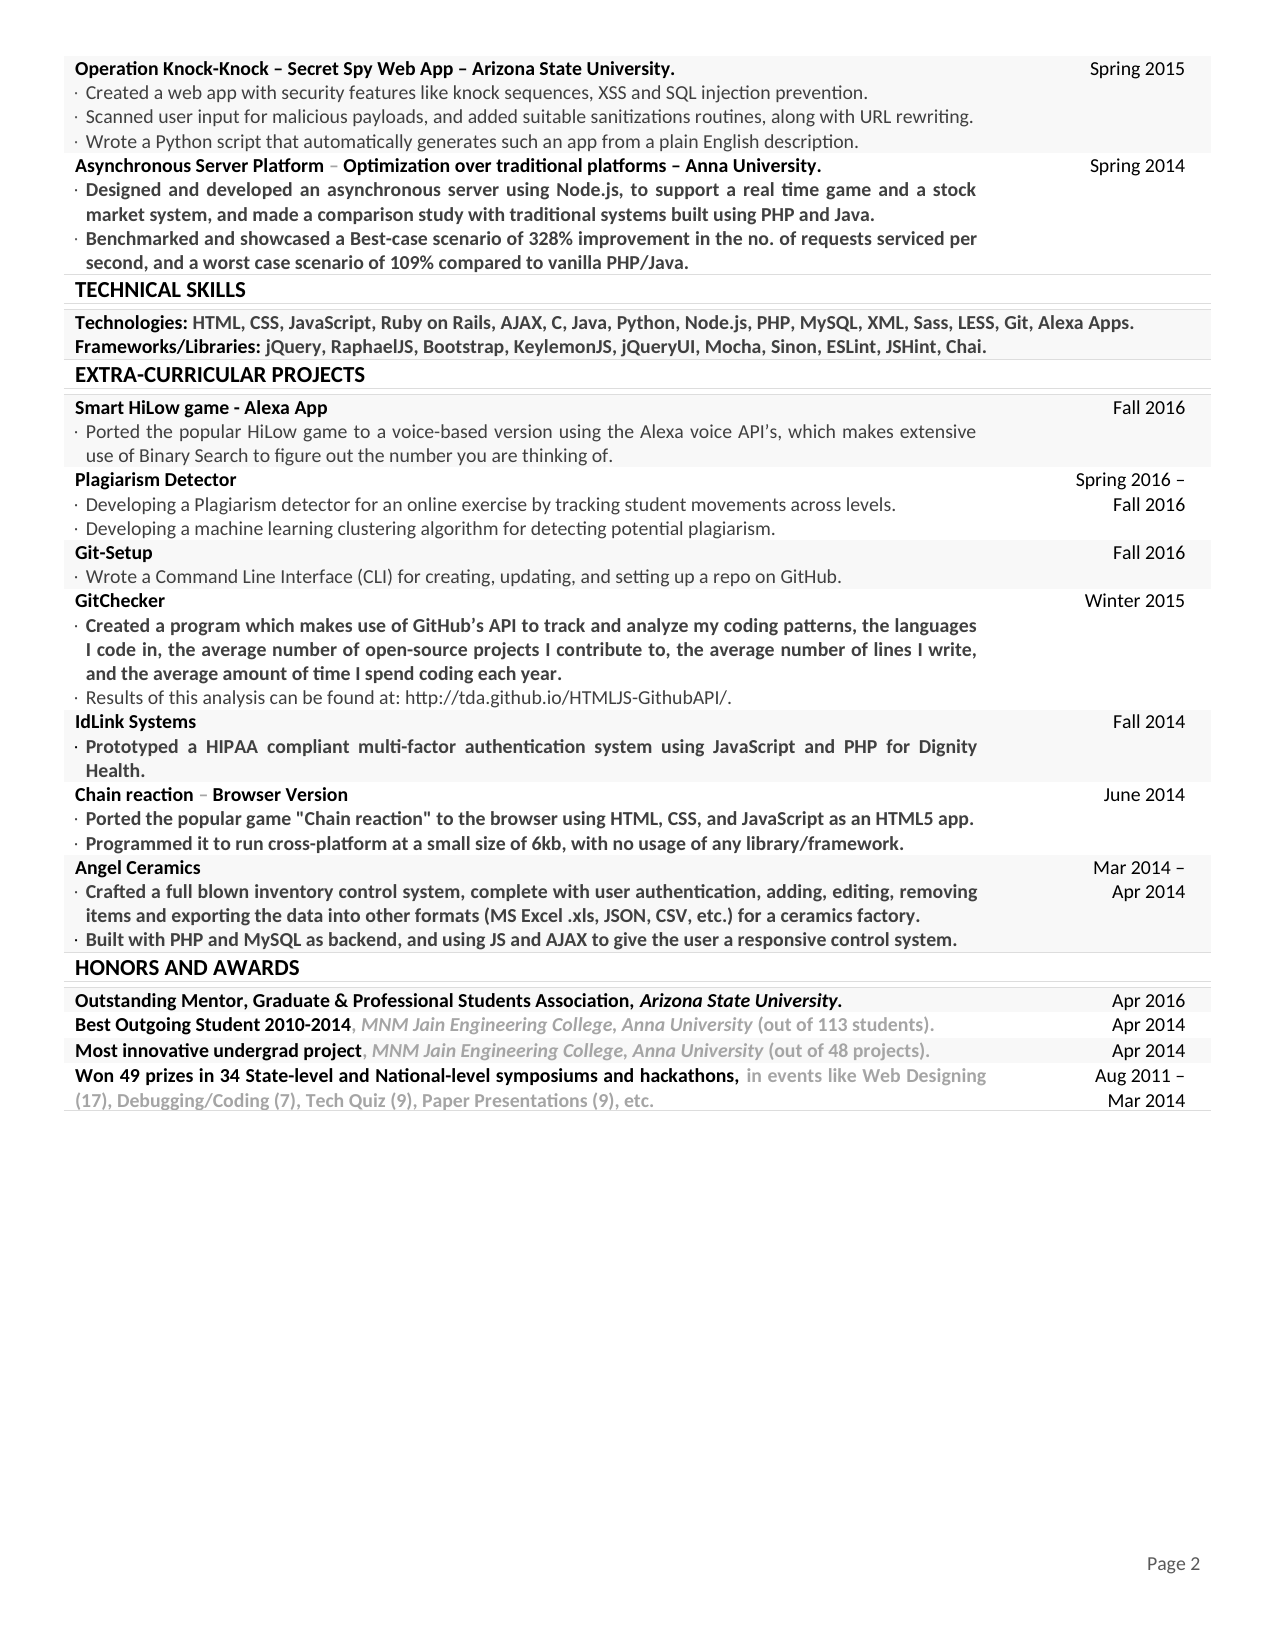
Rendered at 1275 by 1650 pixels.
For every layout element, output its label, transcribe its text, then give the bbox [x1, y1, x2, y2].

table_header [64, 389, 1050, 394]
table_cell Git-Setup Wrote a Command Line Interface (CLI) for creating, updating, and setting up a repo on GitHub. [64, 540, 1050, 589]
text TECHNICAL SKILLS [75, 275, 1200, 303]
table_cell Technologies: HTML, CSS, JavaScript, Ruby on Rails, AJAX, C, Java, Python, Node.js, PHP, MySQL, XML, Sass, LESS, Git, Alexa Apps. Frameworks/Libraries: jQuery, RaphaelJS, Bootstrap, KeylemonJS, jQueryUI, Mocha, Sinon, ESLint, JSHint, Chai. [64, 310, 1211, 359]
table_cell IdLink Systems Prototyped a HIPAA compliant multi-factor authentication system using JavaScript and PHP for Dignity Health. [64, 710, 1050, 782]
table_cell Aug 2011 – Mar 2014 [1058, 1064, 1211, 1110]
text EXTRA-CURRICULAR PROJECTS [75, 360, 1200, 388]
table_cell Spring 2015 [1050, 56, 1211, 153]
table_cell Asynchronous Server Platform – Optimization over traditional platforms – Anna University. Designed and developed an asynchronous server using Node.js, to support a real time game and a stock market system, and made a comparison study with traditional systems built using PHP and Java. Benchmarked and showcased a Best-case scenario of 328% improvement in the no. of requests serviced per second, and a worst case scenario of 109% compared to vanilla PHP/Java. [64, 153, 1050, 274]
table_header [1050, 389, 1211, 394]
table_header [1058, 982, 1211, 987]
table_cell Fall 2016 [1050, 540, 1211, 589]
table_cell Angel Ceramics Crafted a full blown inventory control system, complete with user authentication, adding, editing, removing items and exporting the data into other formats (MS Excel .xls, JSON, CSV, etc.) for a ceramics factory. Built with PHP and MySQL as backend, and using JS and AJAX to give the user a responsive control system. [64, 855, 1050, 952]
table_cell Most innovative undergrad project, MNM Jain Engineering College, Anna University (out of 48 projects). [64, 1038, 1058, 1063]
table_cell Outstanding Mentor, Graduate & Professional Students Association, Arizona State University. [64, 988, 1058, 1012]
table_header [638, 304, 1211, 309]
table_header [64, 982, 1058, 987]
table_cell Winter 2015 [1050, 589, 1211, 710]
table_cell Best Outgoing Student 2010-2014, MNM Jain Engineering College, Anna University (out of 113 students). [64, 1013, 1058, 1038]
table_cell Mar 2014 – Apr 2014 [1050, 855, 1211, 952]
table_cell Apr 2014 [1058, 1013, 1211, 1038]
table_cell Apr 2016 [1058, 988, 1211, 1012]
table_cell Fall 2016 [1050, 395, 1211, 467]
table_cell Plagiarism Detector Developing a Plagiarism detector for an online exercise by tracking student movements across levels. Developing a machine learning clustering algorithm for detecting potential plagiarism. [64, 468, 1050, 540]
table_header [64, 304, 637, 309]
text HONORS AND AWARDS [75, 953, 1200, 981]
table_cell Fall 2014 [1050, 710, 1211, 782]
table_cell Spring 2016 – Fall 2016 [1050, 468, 1211, 540]
table_cell Apr 2014 [1058, 1038, 1211, 1063]
table_cell Won 49 prizes in 34 State-level and National-level symposiums and hackathons, in events like Web Designing (17), Debugging/Coding (7), Tech Quiz (9), Paper Presentations (9), etc. [64, 1064, 1058, 1110]
table_cell Smart HiLow game - Alexa App Ported the popular HiLow game to a voice-based version using the Alexa voice API’s, which makes extensive use of Binary Search to figure out the number you are thinking of. [64, 395, 1050, 467]
table_cell Spring 2014 [1050, 153, 1211, 274]
table_cell GitChecker Created a program which makes use of GitHub’s API to track and analyze my coding patterns, the languages I code in, the average number of open-source projects I contribute to, the average number of lines I write, and the average amount of time I spend coding each year. Results of this analysis can be found at: http://tda.github.io/HTMLJS-GithubAPI/. [64, 589, 1050, 710]
